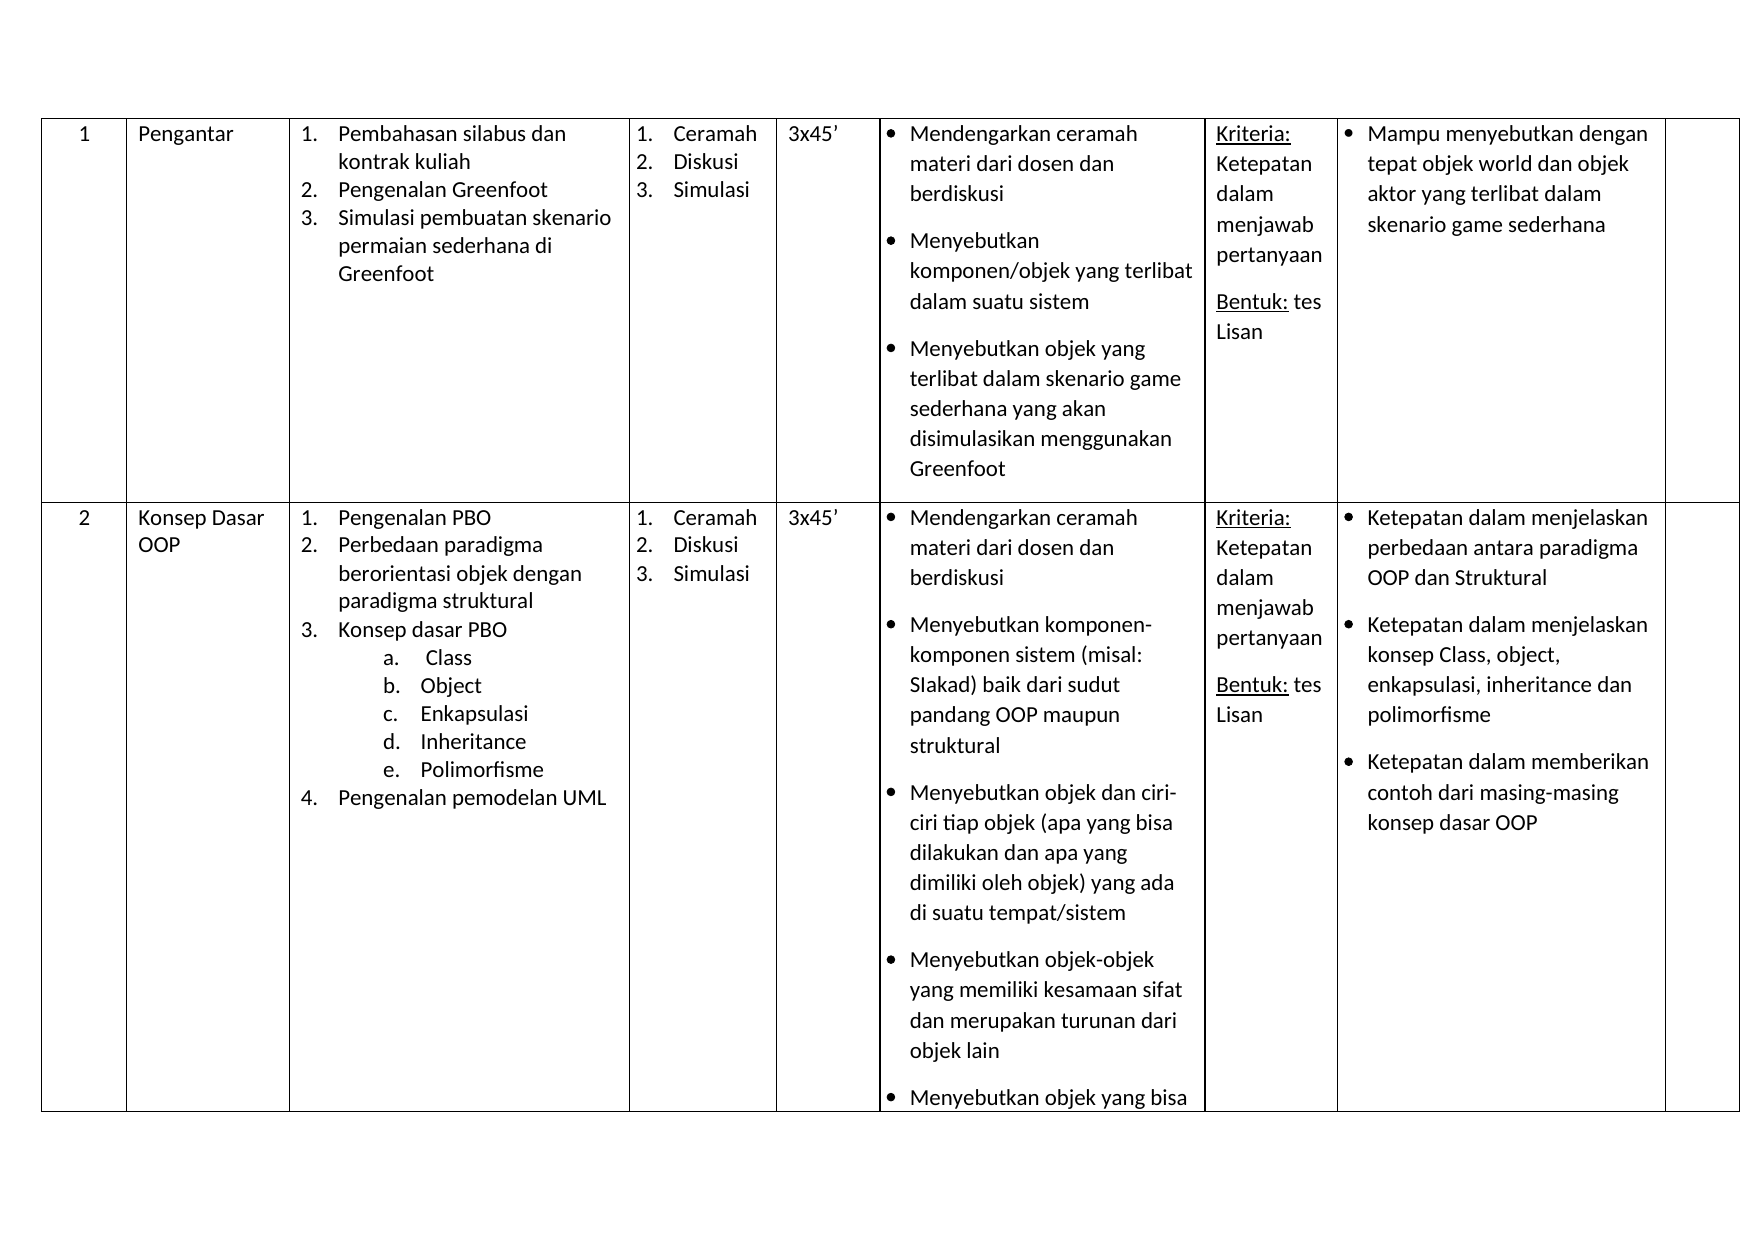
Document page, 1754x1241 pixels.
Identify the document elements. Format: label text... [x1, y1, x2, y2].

table_cell Pembahasan silabus dan kontrak kuliah Pengenalan Greenfoot Simulasi pembuatan skenario permaian sederhana di Greenfoot [290, 119, 629, 502]
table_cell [290, 503, 629, 1111]
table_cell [881, 503, 1204, 1111]
table_cell 2 [42, 503, 126, 1111]
table_cell Kriteria: Ketepatan dalam menjawab pertanyaan Bentuk: tes Lisan [1206, 119, 1337, 502]
table_cell Pengantar [127, 119, 289, 502]
table_cell [1666, 119, 1739, 502]
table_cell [1206, 503, 1337, 1111]
table_cell Mendengarkan ceramah materi dari dosen dan berdiskusi Menyebutkan komponen/objek yang terlibat dalam suatu sistem Menyebutkan objek yang terlibat dalam skenario game sederhana yang akan disimulasikan menggunakan Greenfoot [881, 119, 1204, 502]
table_cell 3x45’ [777, 503, 879, 1111]
table_cell 1 [42, 119, 126, 502]
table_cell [1338, 503, 1665, 1111]
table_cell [630, 503, 776, 1111]
table_cell Mampu menyebutkan dengan tepat objek world dan objek aktor yang terlibat dalam skenario game sederhana [1338, 119, 1665, 502]
table_cell Konsep Dasar OOP [127, 503, 289, 1111]
table_cell [1666, 503, 1739, 1111]
table_cell Ceramah Diskusi Simulasi [630, 119, 776, 502]
table_cell 3x45’ [777, 119, 879, 502]
